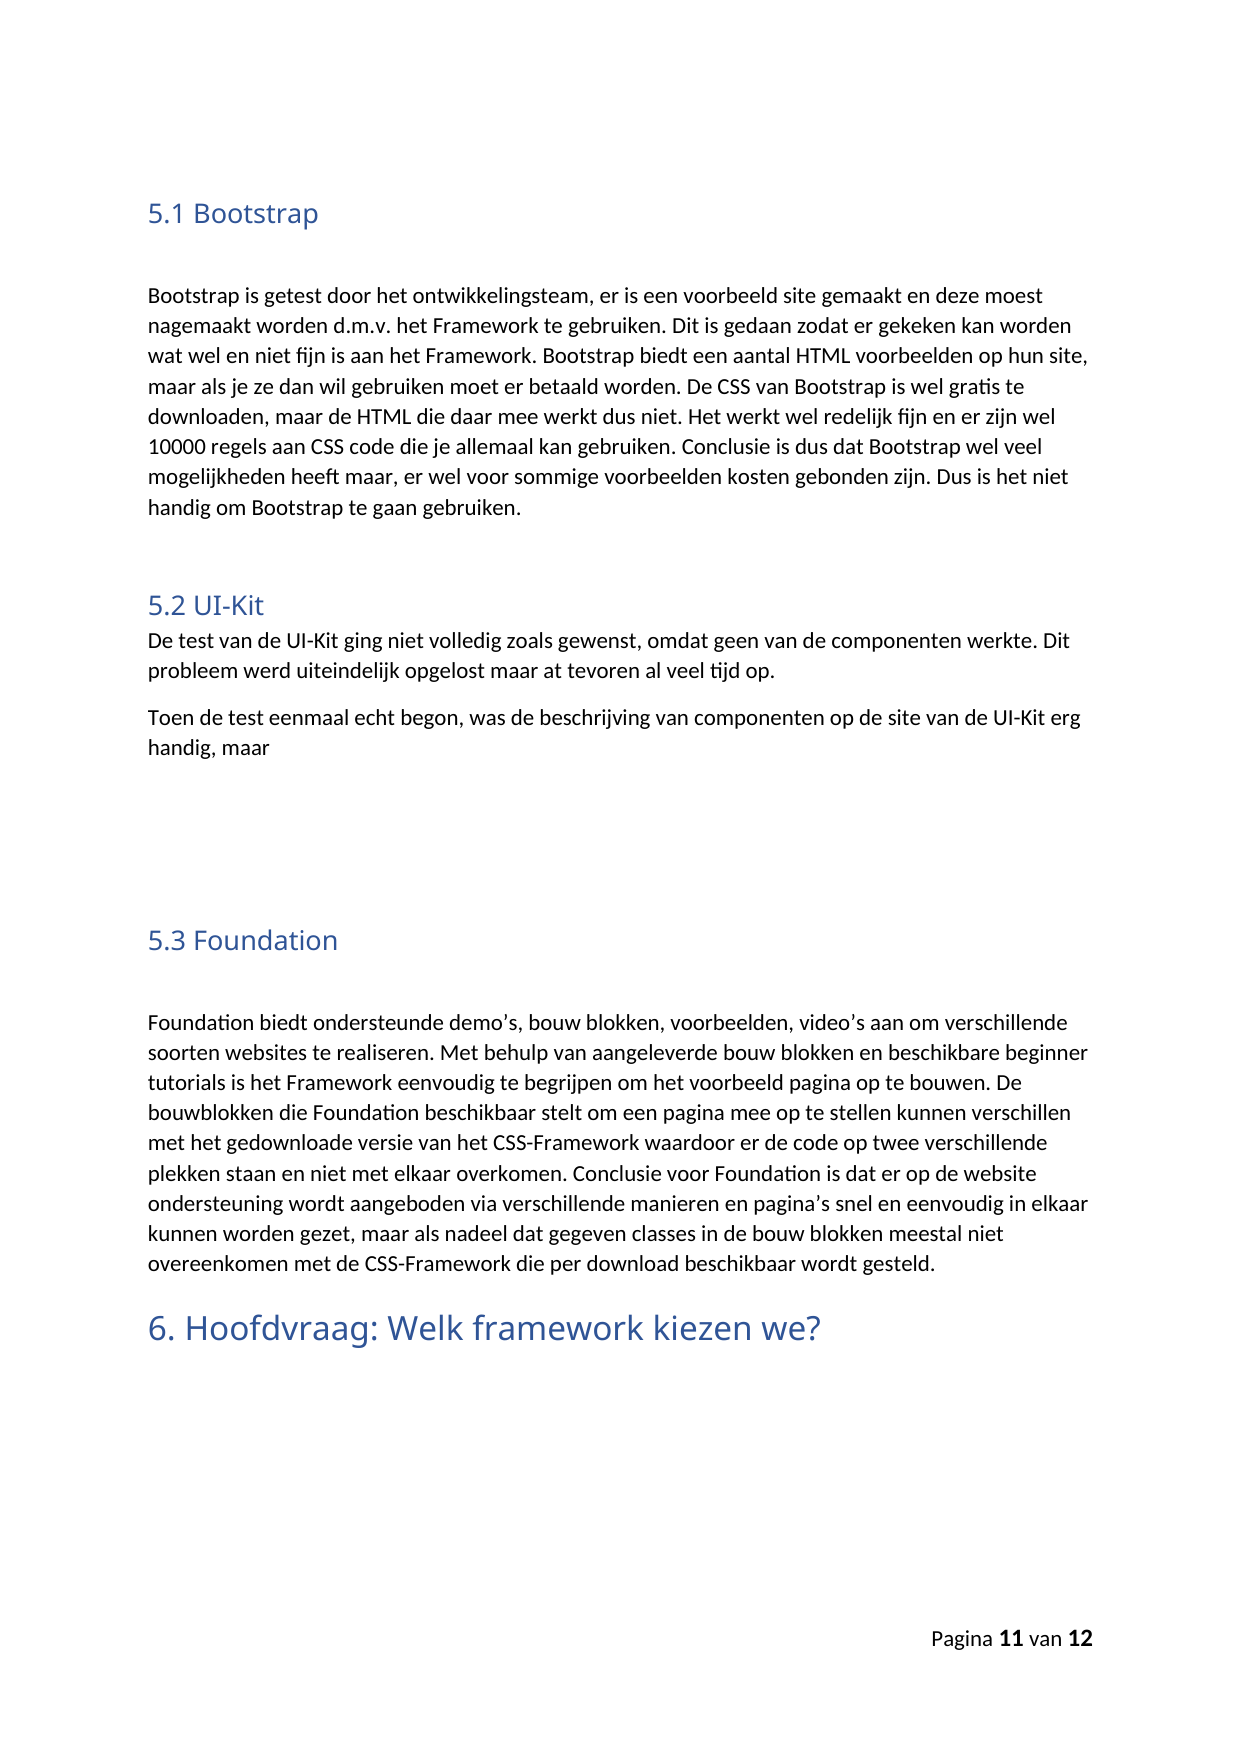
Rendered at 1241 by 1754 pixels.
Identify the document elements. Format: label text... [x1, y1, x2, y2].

text Foundation biedt ondersteunde demo’s, bouw blokken, voorbeelden, video’s aan om verschillende soorten websites te realiseren. Met behulp van aangeleverde bouw blokken en beschikbare beginner tutorials is het Framework eenvoudig te begrijpen om het voorbeeld pagina op te bouwen. De bouwblokken die Foundation beschikbaar stelt om een pagina mee op te stellen kunnen verschillen met het gedownloade versie van het CSS-Framework waardoor er de code op twee verschillende plekken staan en niet met elkaar overkomen. Conclusie voor Foundation is dat er op de website ondersteuning wordt aangeboden via verschillende manieren en pagina’s snel en eenvoudig in elkaar kunnen worden gezet, maar als nadeel dat gegeven classes in de bouw blokken meestal niet overeenkomen met de CSS-Framework die per download beschikbaar wordt gesteld. [148, 1008, 1093, 1277]
text Toen de test eenmaal echt begon, was de beschrijving van componenten op de site van de UI-Kit erg handig, maar [148, 703, 1093, 761]
text De test van de UI-Kit ging niet volledig zoals gewenst, omdat geen van de componenten werkte. Dit probleem werd uiteindelijk opgelost maar at tevoren al veel tijd op. [148, 626, 1093, 684]
text Bootstrap is getest door het ontwikkelingsteam, er is een voorbeeld site gemaakt en deze moest nagemaakt worden d.m.v. het Framework te gebruiken. Dit is gedaan zodat er gekeken kan worden wat wel en niet fijn is aan het Framework. Bootstrap biedt een aantal HTML voorbeelden op hun site, maar als je ze dan wil gebruiken moet er betaald worden. De CSS van Bootstrap is wel gratis te downloaden, maar de HTML die daar mee werkt dus niet. Het werkt wel redelijk fijn en er zijn wel 10000 regels aan CSS code die je allemaal kan gebruiken. Conclusie is dus dat Bootstrap wel veel mogelijkheden heeft maar, er wel voor sommige voorbeelden kosten gebonden zijn. Dus is het niet handig om Bootstrap te gaan gebruiken. [148, 281, 1093, 521]
subtitle 5.1 Bootstrap [148, 194, 1093, 231]
subtitle 5.3 Foundation [148, 921, 1093, 958]
subtitle 5.2 UI-Kit [148, 586, 1093, 623]
subtitle 6. Hoofdvraag: Welk framework kiezen we? [148, 1304, 1093, 1350]
